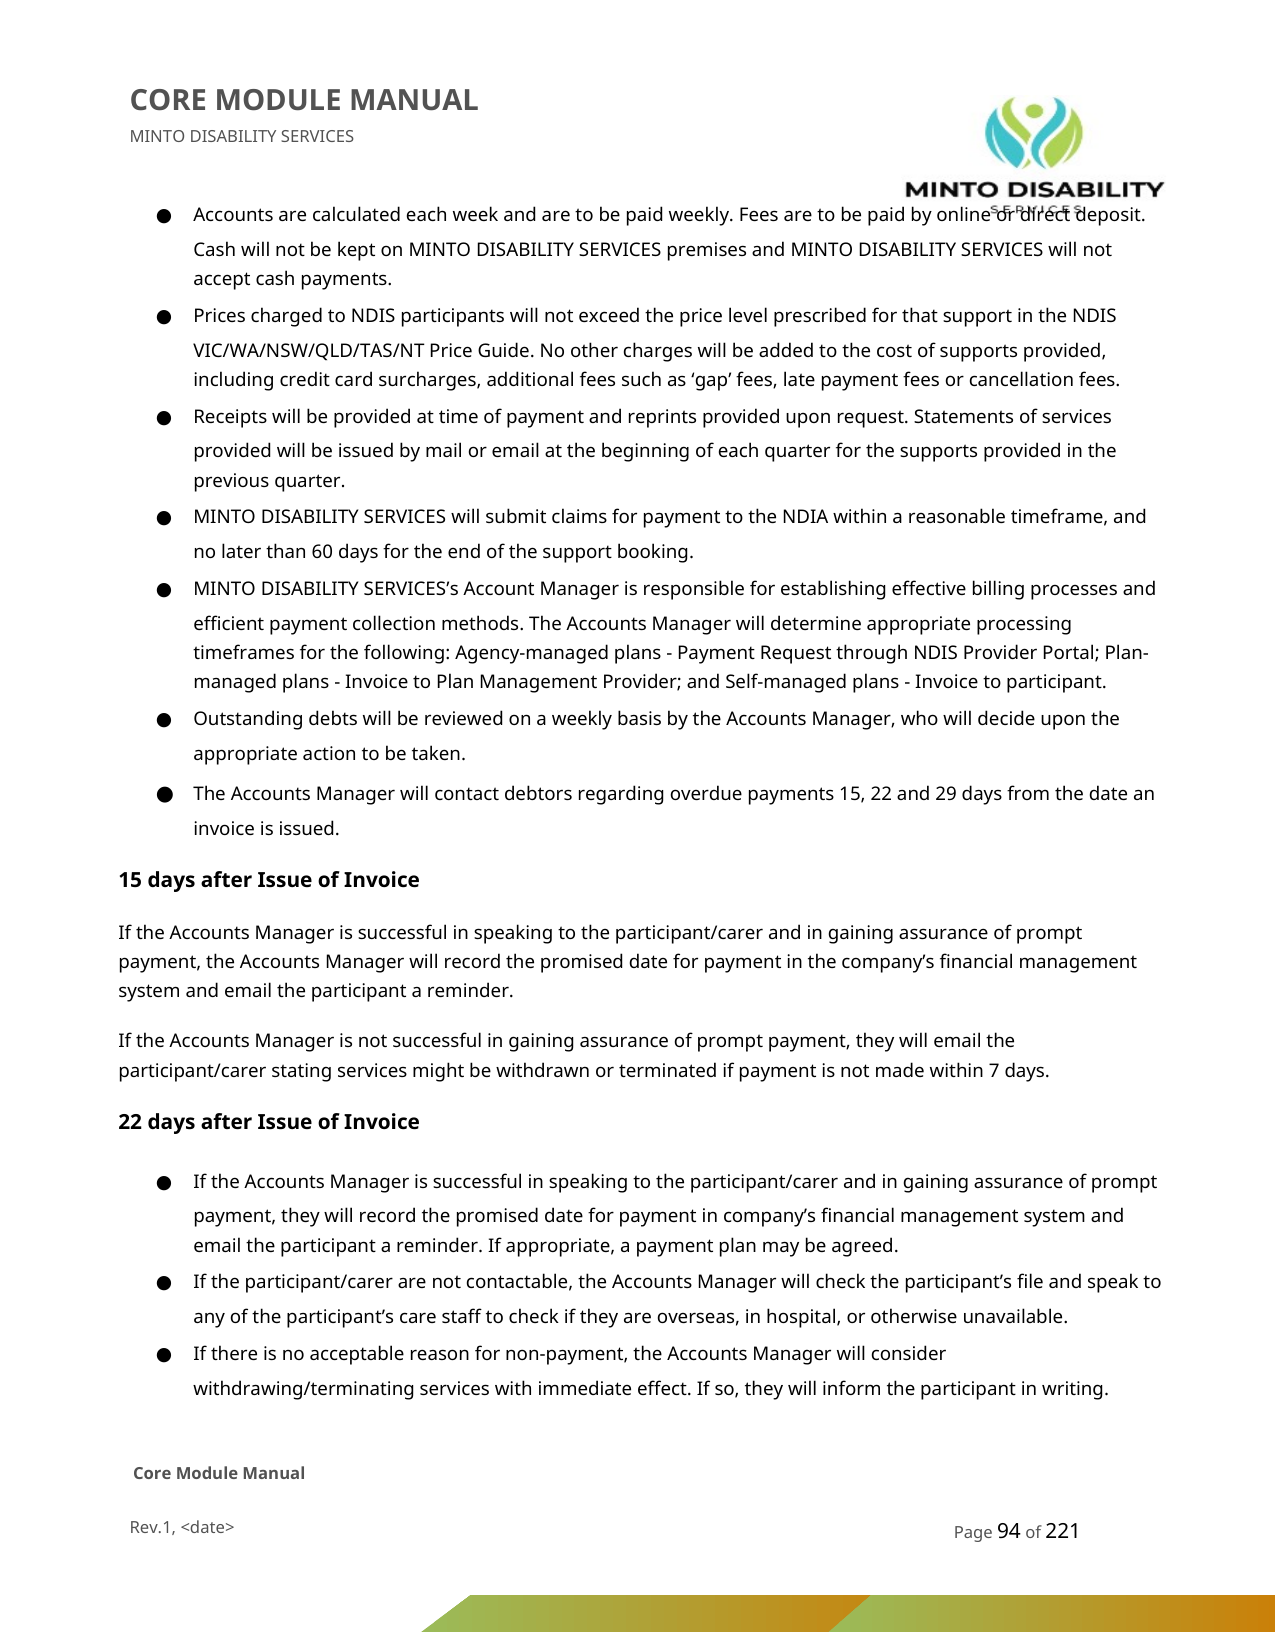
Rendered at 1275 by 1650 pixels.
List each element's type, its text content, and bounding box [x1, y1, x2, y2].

list MINTO DISABILITY SERVICES will submit claims for payment to the NDIA within a reasonable timeframe, and no later than 60 days for the end of the support booking. [156, 496, 1167, 564]
picture [901, 95, 1167, 194]
list MINTO DISABILITY SERVICES’s Account Manager is responsible for establishing effective billing processes and efficient payment collection methods. The Accounts Manager will determine appropriate processing timeframes for the following: Agency-managed plans - Payment Request through NDIS Provider Portal; Plan-managed plans - Invoice to Plan Management Provider; and Self-managed plans - Invoice to participant. [156, 568, 1167, 694]
text 15 days after Issue of Invoice [118, 866, 1167, 894]
list If the participant/carer are not contactable, the Accounts Manager will check the participant’s file and speak to any of the participant’s care staff to check if they are overseas, in hospital, or otherwise unavailable. [156, 1261, 1167, 1329]
list If the Accounts Manager is successful in speaking to the participant/carer and in gaining assurance of prompt payment, they will record the promised date for payment in company’s financial management system and email the participant a reminder. If appropriate, a payment plan may be agreed. [156, 1161, 1167, 1257]
text If the Accounts Manager is not successful in gaining assurance of prompt payment, they will email the participant/carer stating services might be withdrawn or terminated if payment is not made within 7 days. [118, 1028, 1167, 1082]
list If there is no acceptable reason for non-payment, the Accounts Manager will consider withdrawing/terminating services with immediate effect. If so, they will inform the participant in writing. [156, 1333, 1167, 1400]
list Accounts are calculated each week and are to be paid weekly. Fees are to be paid by online or direct deposit. Cash will not be kept on MINTO DISABILITY SERVICES premises and MINTO DISABILITY SERVICES will not accept cash payments. [156, 194, 1167, 291]
list The Accounts Manager will contact debtors regarding overdue payments 15, 22 and 29 days from the date an invoice is issued. [156, 769, 1167, 841]
list Outstanding debts will be reviewed on a weekly basis by the Accounts Manager, who will decide upon the appropriate action to be taken. [156, 698, 1167, 765]
list Receipts will be provided at time of payment and reprints provided upon request. Statements of services provided will be issued by mail or email at the beginning of each quarter for the supports provided in the previous quarter. [156, 395, 1167, 492]
text 22 days after Issue of Invoice [118, 1107, 1167, 1136]
text If the Accounts Manager is successful in speaking to the participant/carer and in gaining assurance of prompt payment, the Accounts Manager will record the promised date for payment in the company’s financial management system and email the participant a reminder. [118, 919, 1167, 1003]
list Prices charged to NDIS participants will not exceed the price level prescribed for that support in the NDIS VIC/WA/NSW/QLD/TAS/NT Price Guide. No other charges will be added to the cost of supports provided, including credit card surcharges, additional fees such as ‘gap’ fees, late payment fees or cancellation fees. [156, 295, 1167, 392]
